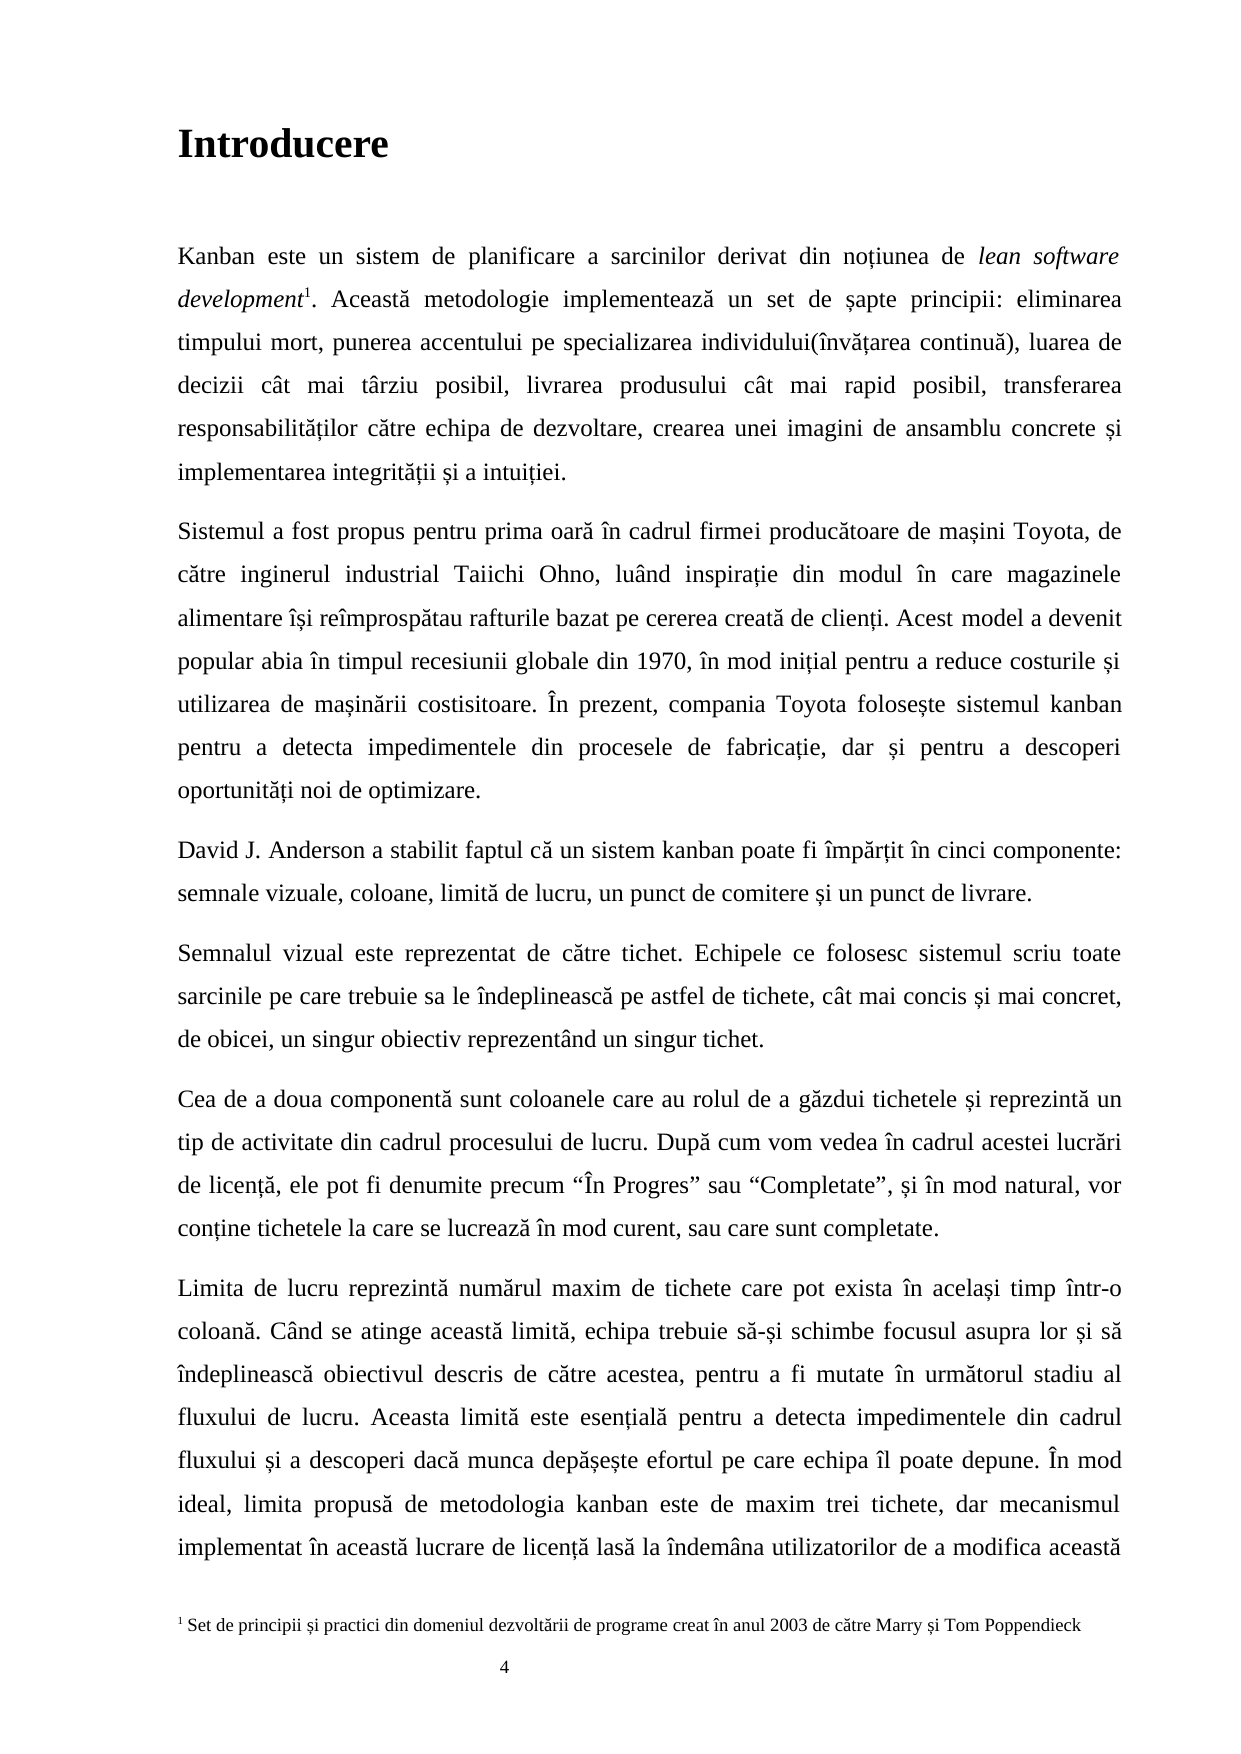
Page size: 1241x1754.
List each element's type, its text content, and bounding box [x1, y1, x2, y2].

text Semnalul vizual este reprezentat de către tichet. Echipele ce folosesc sistemul scriu toate sarcinile pe care trebuie sa le îndeplinească pe astfel de tichete, cât mai concis și mai concret, de obicei, un singur obiectiv reprezentând un singur tichet. [177, 938, 1122, 1053]
text Sistemul a fost propus pentru prima oară în cadrul firmei producătoare de mașini Toyota, de către inginerul industrial Taiichi Ohno, luând inspirație din modul în care magazinele alimentare își reîmprospătau rafturile bazat pe cererea creată de clienți. Acest model a devenit popular abia în timpul recesiunii globale din 1970, în mod inițial pentru a reduce costurile și utilizarea de mașinării costisitoare. În prezent, compania Toyota folosește sistemul kanban pentru a detecta impedimentele din procesele de fabricație, dar și pentru a descoperi oportunități noi de optimizare. [177, 516, 1122, 804]
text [177, 1273, 1122, 1561]
text David J. Anderson a stabilit faptul că un sistem kanban poate fi împărțit în cinci componente: semnale vizuale, coloane, limită de lucru, un punct de comitere și un punct de livrare. [177, 835, 1122, 907]
text Cea de a doua componentă sunt coloanele care au rolul de a găzdui tichetele și reprezintă un tip de activitate din cadrul procesului de lucru. După cum vom vedea în cadrul acestei lucrări de licență, ele pot fi denumite precum “În Progres” sau “Completate”, și în mod natural, vor conține tichetele la care se lucrează în mod curent, sau care sunt completate. [177, 1084, 1122, 1242]
subtitle Introducere [177, 118, 1122, 166]
text Kanban este un sistem de planificare a sarcinilor derivat din noțiunea de lean software development. Această metodologie implementează un set de șapte principii: eliminarea timpului mort, punerea accentului pe specializarea individului(învățarea continuă), luarea de decizii cât mai târziu posibil, livrarea produsului cât mai rapid posibil, transferarea responsabilităților către echipa de dezvoltare, crearea unei imagini de ansamblu concrete și implementarea integrității și a intuiției. [177, 241, 1122, 485]
